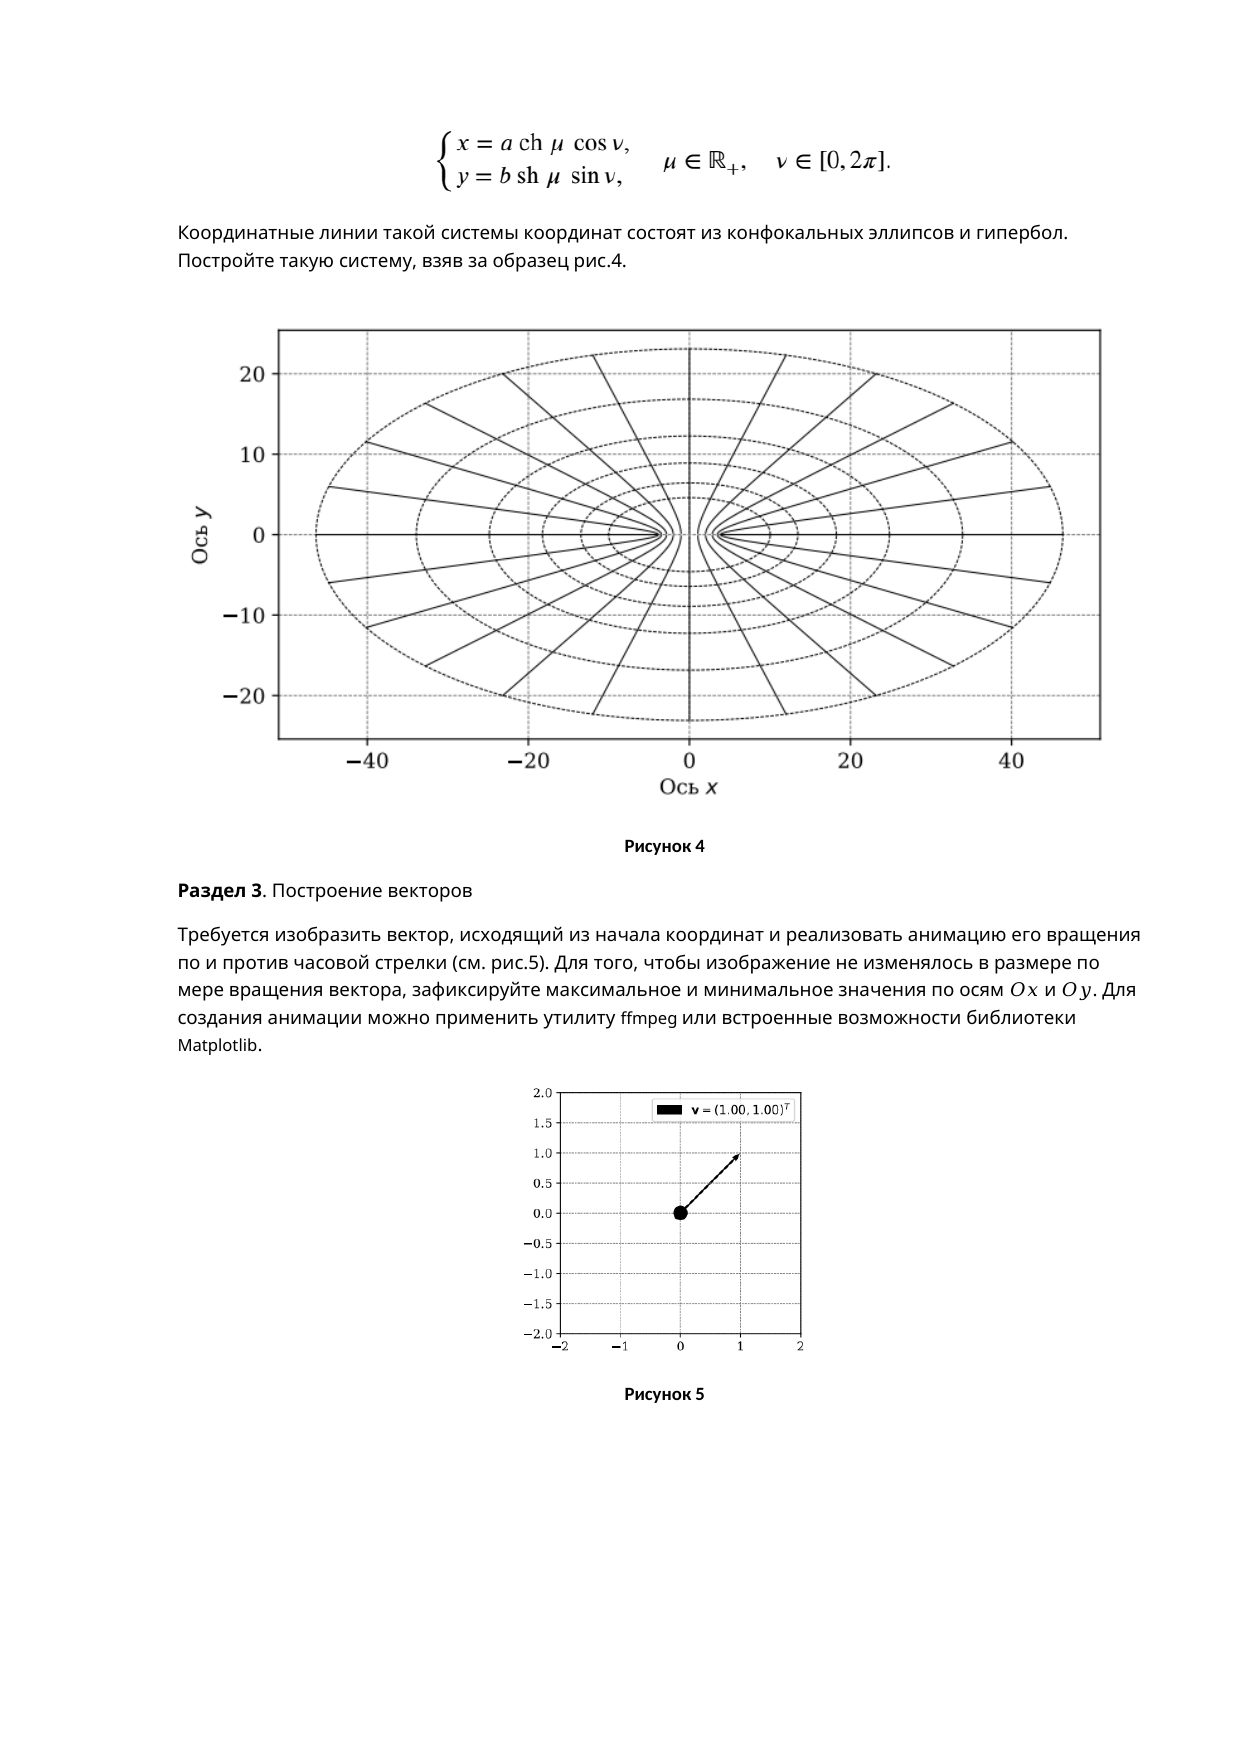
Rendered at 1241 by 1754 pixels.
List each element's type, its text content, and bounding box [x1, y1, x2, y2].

text Рисунок 4 [177, 834, 1152, 857]
text Требуется изобразить вектор, исходящий из начала координат и реализовать анимацию его вращения по и против часовой стрелки (см. рис.5). Для того, чтобы изображение не изменялось в размере по мере вращения вектора, зафиксируйте максимальное и минимальное значения по осям 𝑂𝑥 и 𝑂𝑦. Для создания анимации можно применить утилиту ffmpeg или встроенные возможности библиотеки Matplotlib. [177, 922, 1152, 1057]
picture [502, 1076, 827, 1364]
picture [420, 118, 909, 201]
picture [177, 291, 1152, 815]
text Раздел 3. Построение векторов [177, 878, 1152, 903]
text Координатные линии такой системы координат состоят из конфокальных эллипсов и гипербол. Постройте такую систему, взяв за образец рис.4. [177, 219, 1152, 273]
text Рисунок 5 [177, 1382, 1152, 1405]
